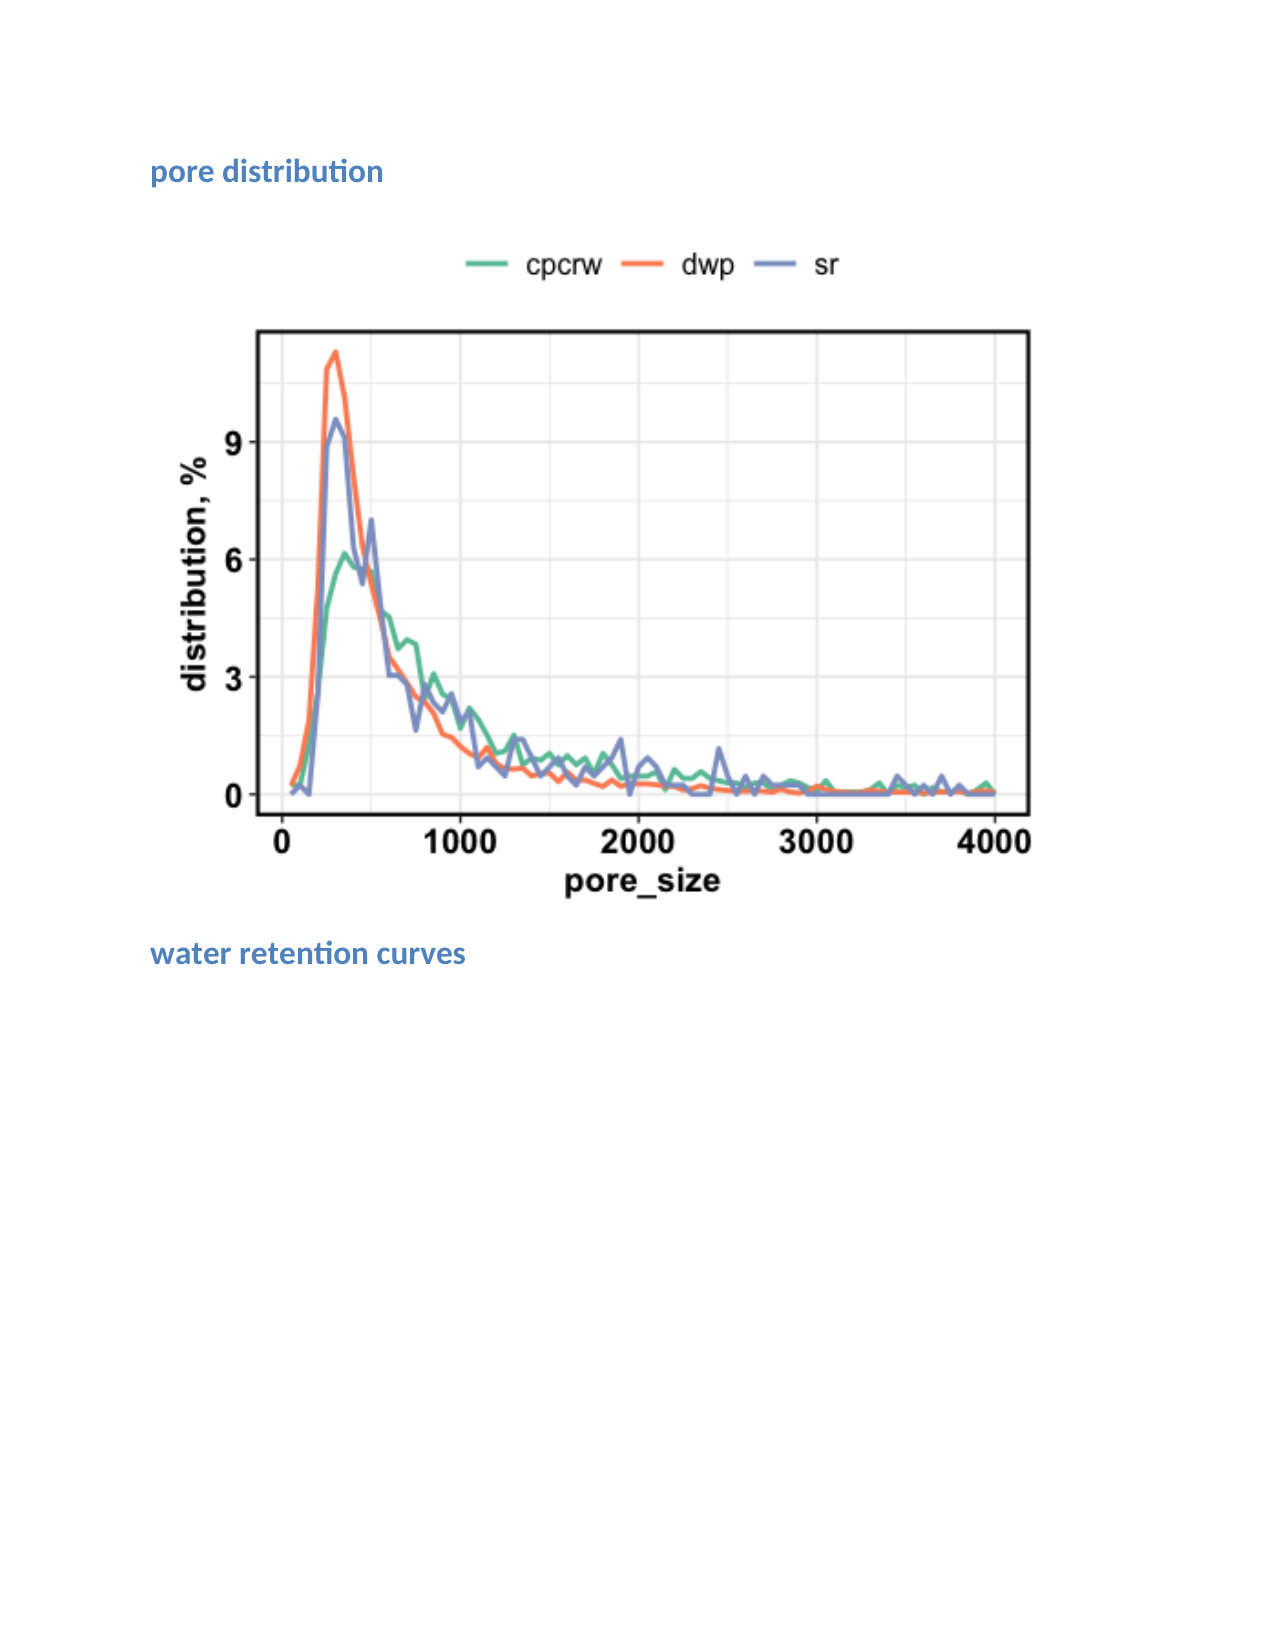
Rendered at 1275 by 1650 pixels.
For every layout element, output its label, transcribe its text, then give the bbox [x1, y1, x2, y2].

subtitle pore distribution [150, 150, 1125, 191]
picture [168, 211, 1044, 912]
subtitle water retention curves [150, 932, 1125, 973]
